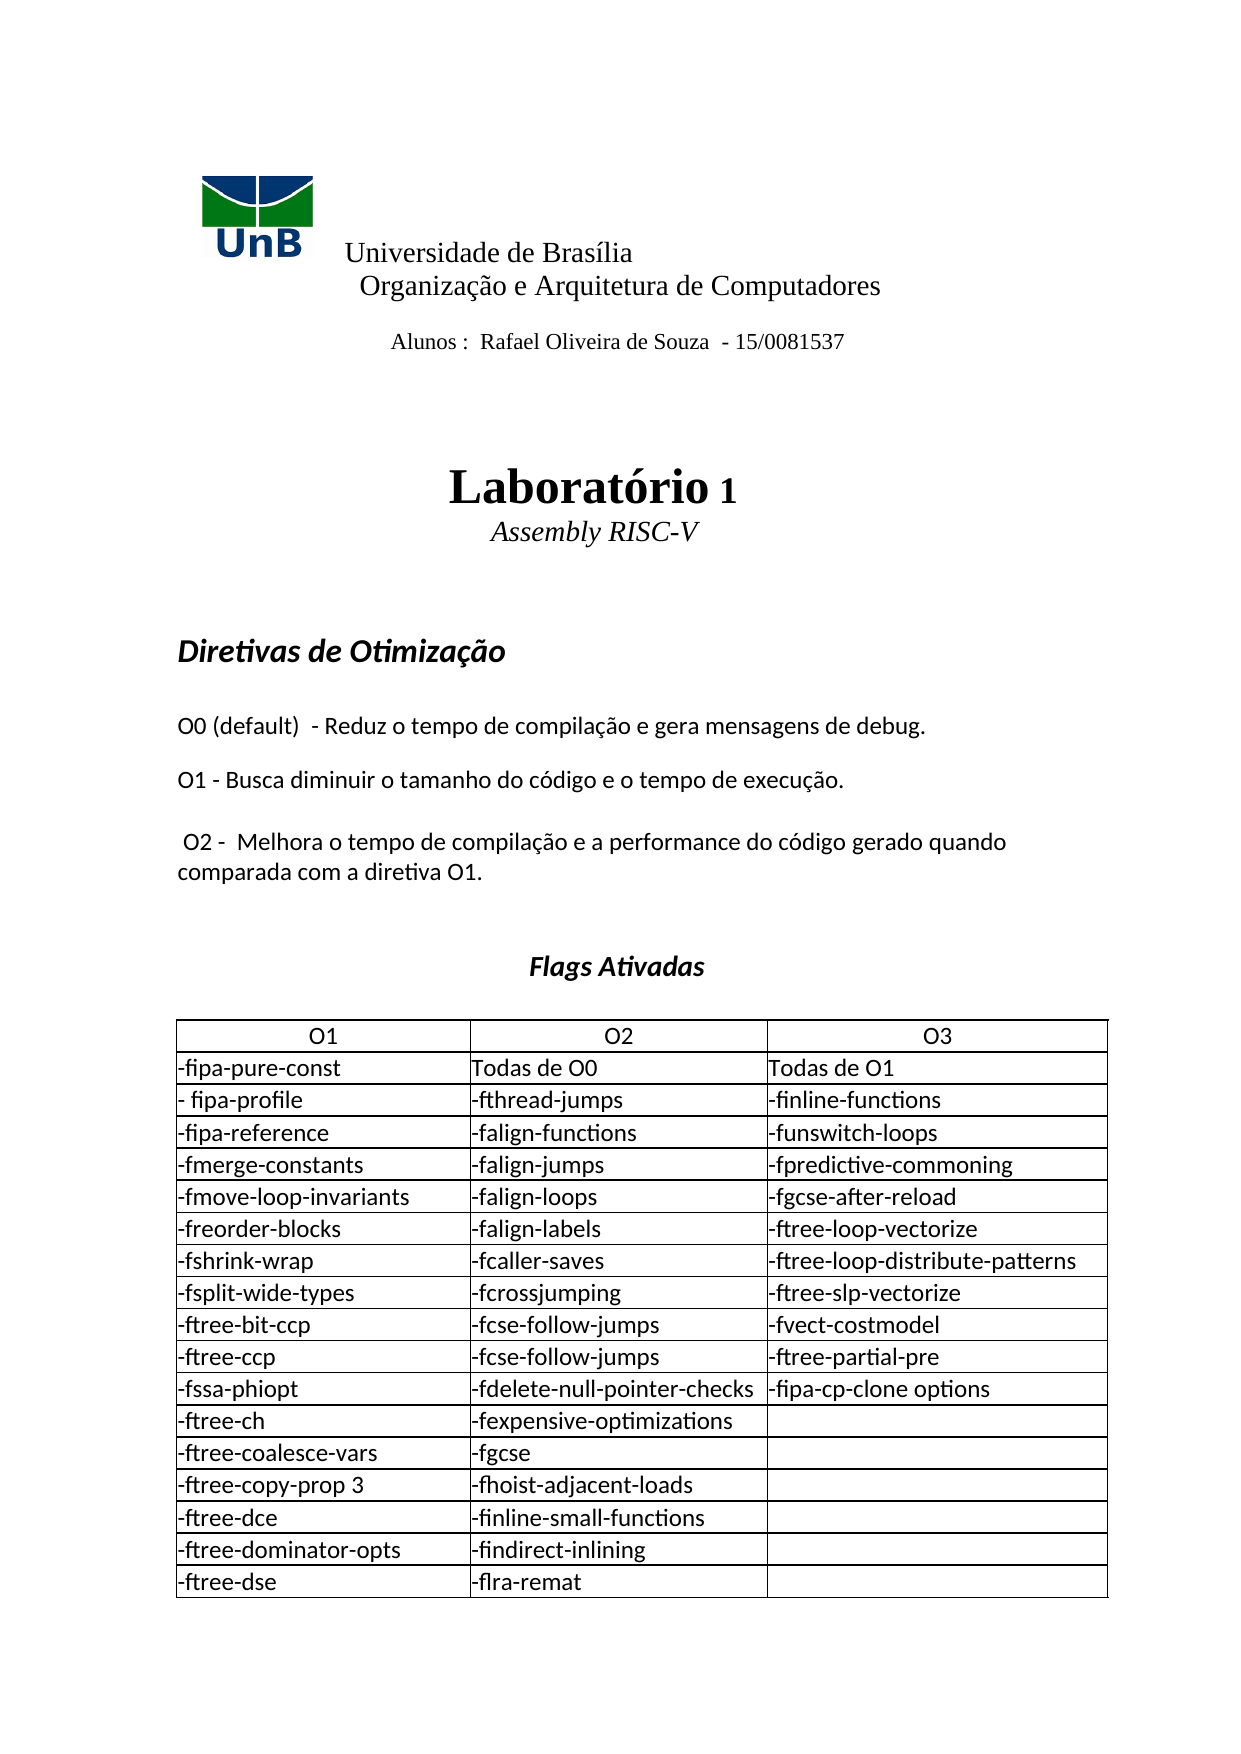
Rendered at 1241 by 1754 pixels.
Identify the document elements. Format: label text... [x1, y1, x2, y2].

table_cell -finline-small-functions [471, 1502, 767, 1532]
text Organização e Arquitetura de Computadores [177, 268, 1063, 302]
table_cell Todas de O0 [471, 1053, 767, 1083]
table_cell -fgcse [471, 1438, 767, 1468]
table_cell -ftree-ch [177, 1406, 470, 1436]
text O2 - Melhora o tempo de compilação e a performance do código gerado quando comparada com a diretiva O1. [177, 826, 1063, 887]
table_cell -fsplit-wide-types [177, 1277, 470, 1308]
text O0 (default) - Reduz o tempo de compilação e gera mensagens de debug. [177, 710, 1063, 741]
table_cell -ftree-loop-distribute-patterns [768, 1245, 1107, 1276]
table_cell -ftree-dse [177, 1566, 470, 1596]
table_cell -falign-labels [471, 1213, 767, 1243]
text Alunos : Rafael Oliveira de Souza - 15/0081537 [177, 328, 1063, 355]
table_cell -ftree-loop-vectorize [768, 1213, 1107, 1243]
picture [177, 173, 345, 263]
table_cell -fexpensive-optimizations [471, 1406, 767, 1436]
table_cell [768, 1502, 1107, 1532]
text Diretivas de Otimização [177, 629, 1063, 670]
table_cell -fcse-follow-jumps [471, 1341, 767, 1372]
table_cell -fmove-loop-invariants [177, 1181, 470, 1211]
table_cell -falign-loops [471, 1181, 767, 1211]
table_cell -fipa-cp-clone options [768, 1373, 1107, 1404]
table_cell -fhoist-adjacent-loads [471, 1470, 767, 1500]
table_cell -fcaller-saves [471, 1245, 767, 1276]
table_cell -fvect-costmodel [768, 1309, 1107, 1340]
table_cell -freorder-blocks [177, 1213, 470, 1243]
table_cell [768, 1406, 1107, 1436]
text Assembly RISC-V [177, 514, 1063, 548]
table_cell -fdelete-null-pointer-checks [471, 1373, 767, 1404]
table_cell - fipa-profile [177, 1085, 470, 1115]
table_cell -fcrossjumping [471, 1277, 767, 1308]
table_cell -ftree-copy-prop 3 [177, 1470, 470, 1500]
text Laboratório 1 [398, 457, 1063, 514]
text Universidade de Brasília [177, 173, 1063, 268]
table_cell -fshrink-wrap [177, 1245, 470, 1276]
table_cell -ftree-partial-pre [768, 1341, 1107, 1372]
table_cell -falign-functions [471, 1117, 767, 1147]
table_cell -ftree-bit-ccp [177, 1309, 470, 1340]
table_cell -fthread-jumps [471, 1085, 767, 1115]
table_cell [768, 1566, 1107, 1596]
table_cell -flra-remat [471, 1566, 767, 1596]
text Flags Ativadas [177, 948, 1063, 983]
table_cell -fssa-phiopt [177, 1373, 470, 1404]
table_cell -fipa-reference [177, 1117, 470, 1147]
table_cell -finline-functions [768, 1085, 1107, 1115]
table_cell -findirect-inlining [471, 1534, 767, 1564]
table_cell -fmerge-constants [177, 1149, 470, 1179]
table_cell -ftree-coalesce-vars [177, 1438, 470, 1468]
table_cell -ftree-slp-vectorize [768, 1277, 1107, 1308]
table_cell -fipa-pure-const [177, 1053, 470, 1083]
table_cell [768, 1534, 1107, 1564]
table_cell -fpredictive-commoning [768, 1149, 1107, 1179]
table_cell -falign-jumps [471, 1149, 767, 1179]
table_cell [768, 1438, 1107, 1468]
table_cell -ftree-ccp [177, 1341, 470, 1372]
text O1 - Busca diminuir o tamanho do código e o tempo de execução. [177, 764, 1063, 795]
table_header O3 [768, 1021, 1107, 1051]
table_header O2 [471, 1021, 767, 1051]
table_cell -funswitch-loops [768, 1117, 1107, 1147]
table_header O1 [177, 1021, 470, 1051]
table_cell Todas de O1 [768, 1053, 1107, 1083]
table_cell -fgcse-after-reload [768, 1181, 1107, 1211]
table_cell -ftree-dce [177, 1502, 470, 1532]
table_cell -ftree-dominator-opts [177, 1534, 470, 1564]
table_cell [768, 1470, 1107, 1500]
table_cell -fcse-follow-jumps [471, 1309, 767, 1340]
